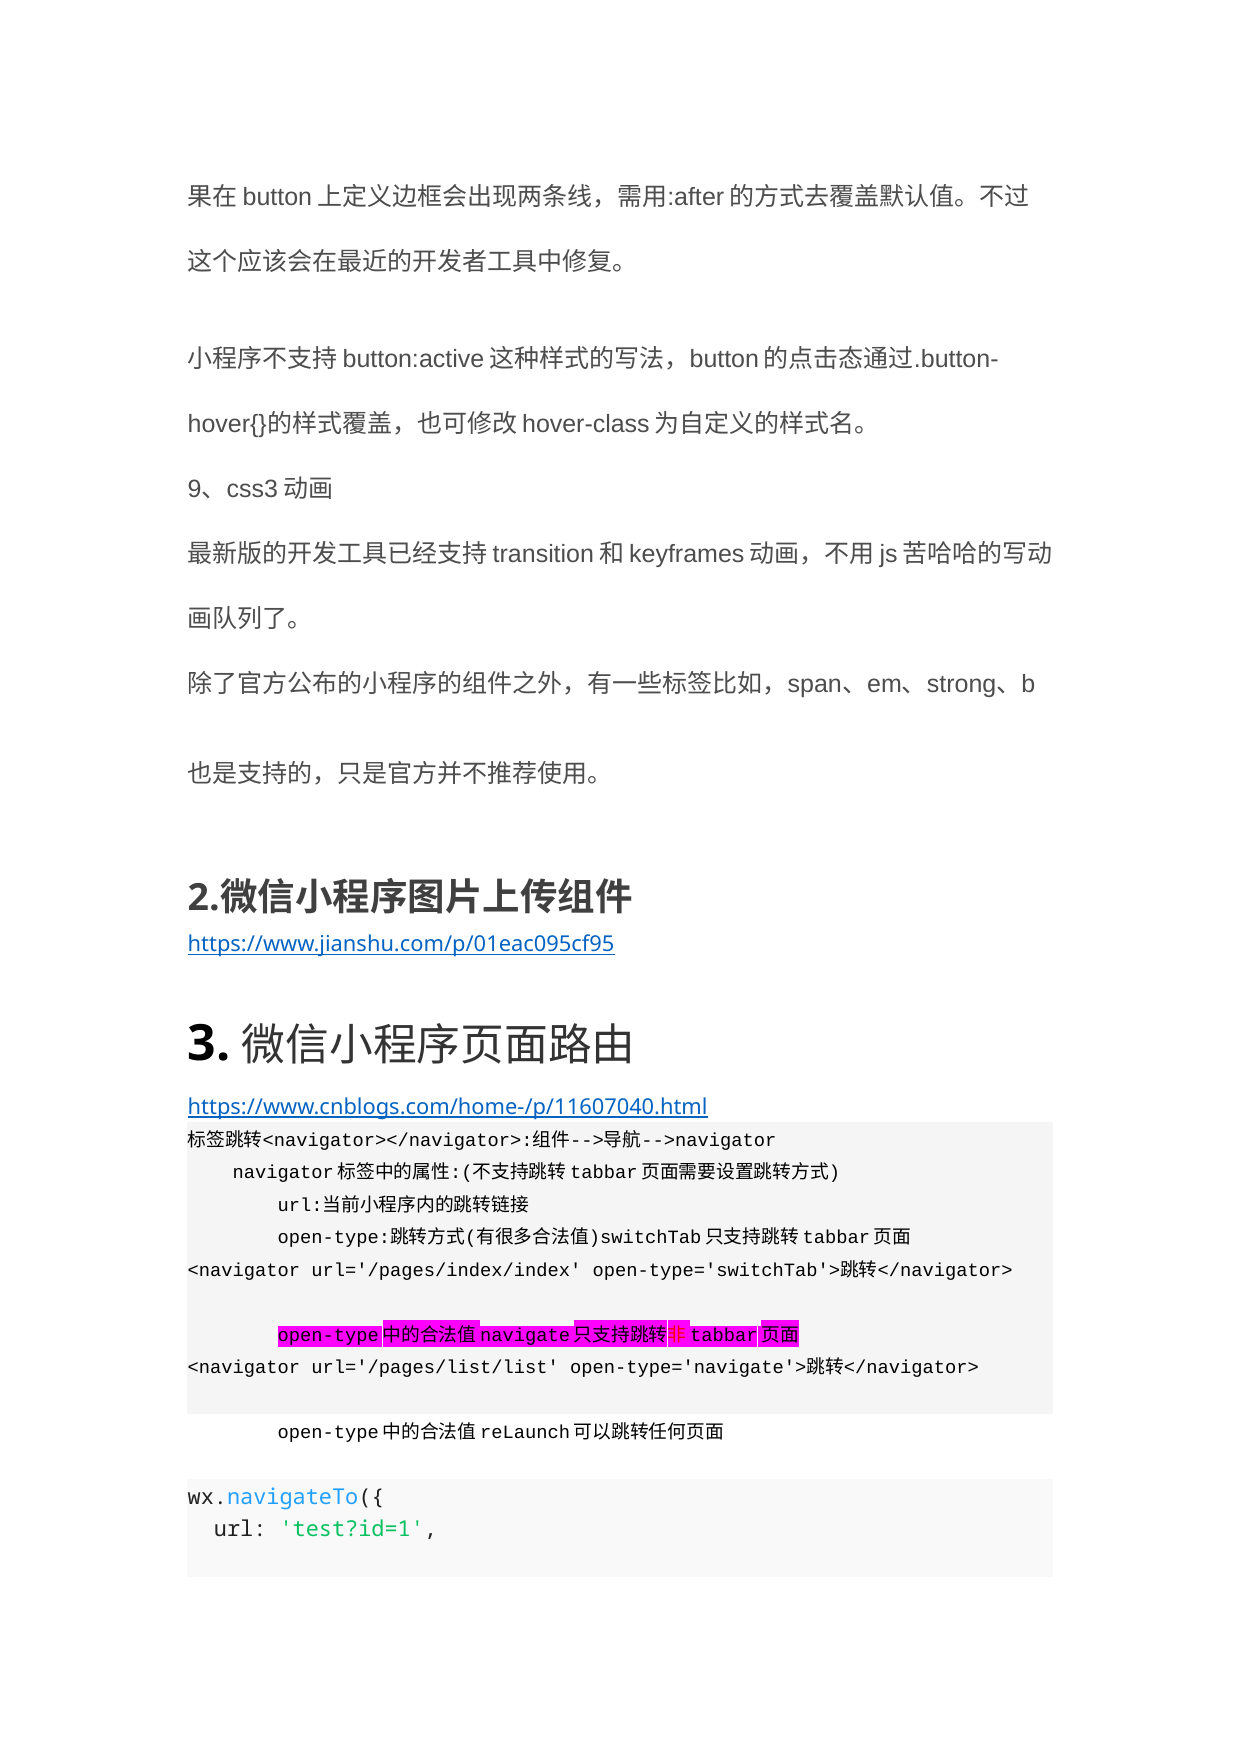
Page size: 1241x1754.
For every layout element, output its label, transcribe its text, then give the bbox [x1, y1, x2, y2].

subtitle 2.微信小程序图片上传组件 [187, 862, 1053, 927]
text https://www.jianshu.com/p/01eac095cf95 [187, 927, 1053, 959]
text 也是支持的，只是官方并不推荐使用。 [187, 739, 1053, 804]
text open-type中的合法值navigate只支持跳转非tabbar页面 [187, 1317, 1053, 1349]
text navigator标签中的属性:(不支持跳转tabbar页面需要设置跳转方式) [187, 1154, 1053, 1187]
text open-type中的合法值reLaunch可以跳转任何页面 [187, 1414, 1053, 1447]
text url: 'test?id=1', [187, 1512, 1053, 1544]
text wx.navigateTo({ [187, 1479, 1053, 1512]
text https://www.cnblogs.com/home-/p/11607040.html [187, 1089, 1053, 1122]
text <navigator url='/pages/index/index' open-type='switchTab'>跳转</navigator> [187, 1252, 1053, 1284]
text <navigator url='/pages/list/list' open-type='navigate'>跳转</navigator> [187, 1349, 1053, 1382]
text open-type:跳转方式(有很多合法值)switchTab只支持跳转tabbar页面 [187, 1219, 1053, 1252]
text url:当前小程序内的跳转链接 [187, 1187, 1053, 1219]
text 标签跳转<navigator></navigator>:组件-->导航-->navigator [187, 1122, 1053, 1154]
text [187, 162, 1053, 714]
subtitle 3. 微信小程序页面路由 [187, 992, 1053, 1089]
